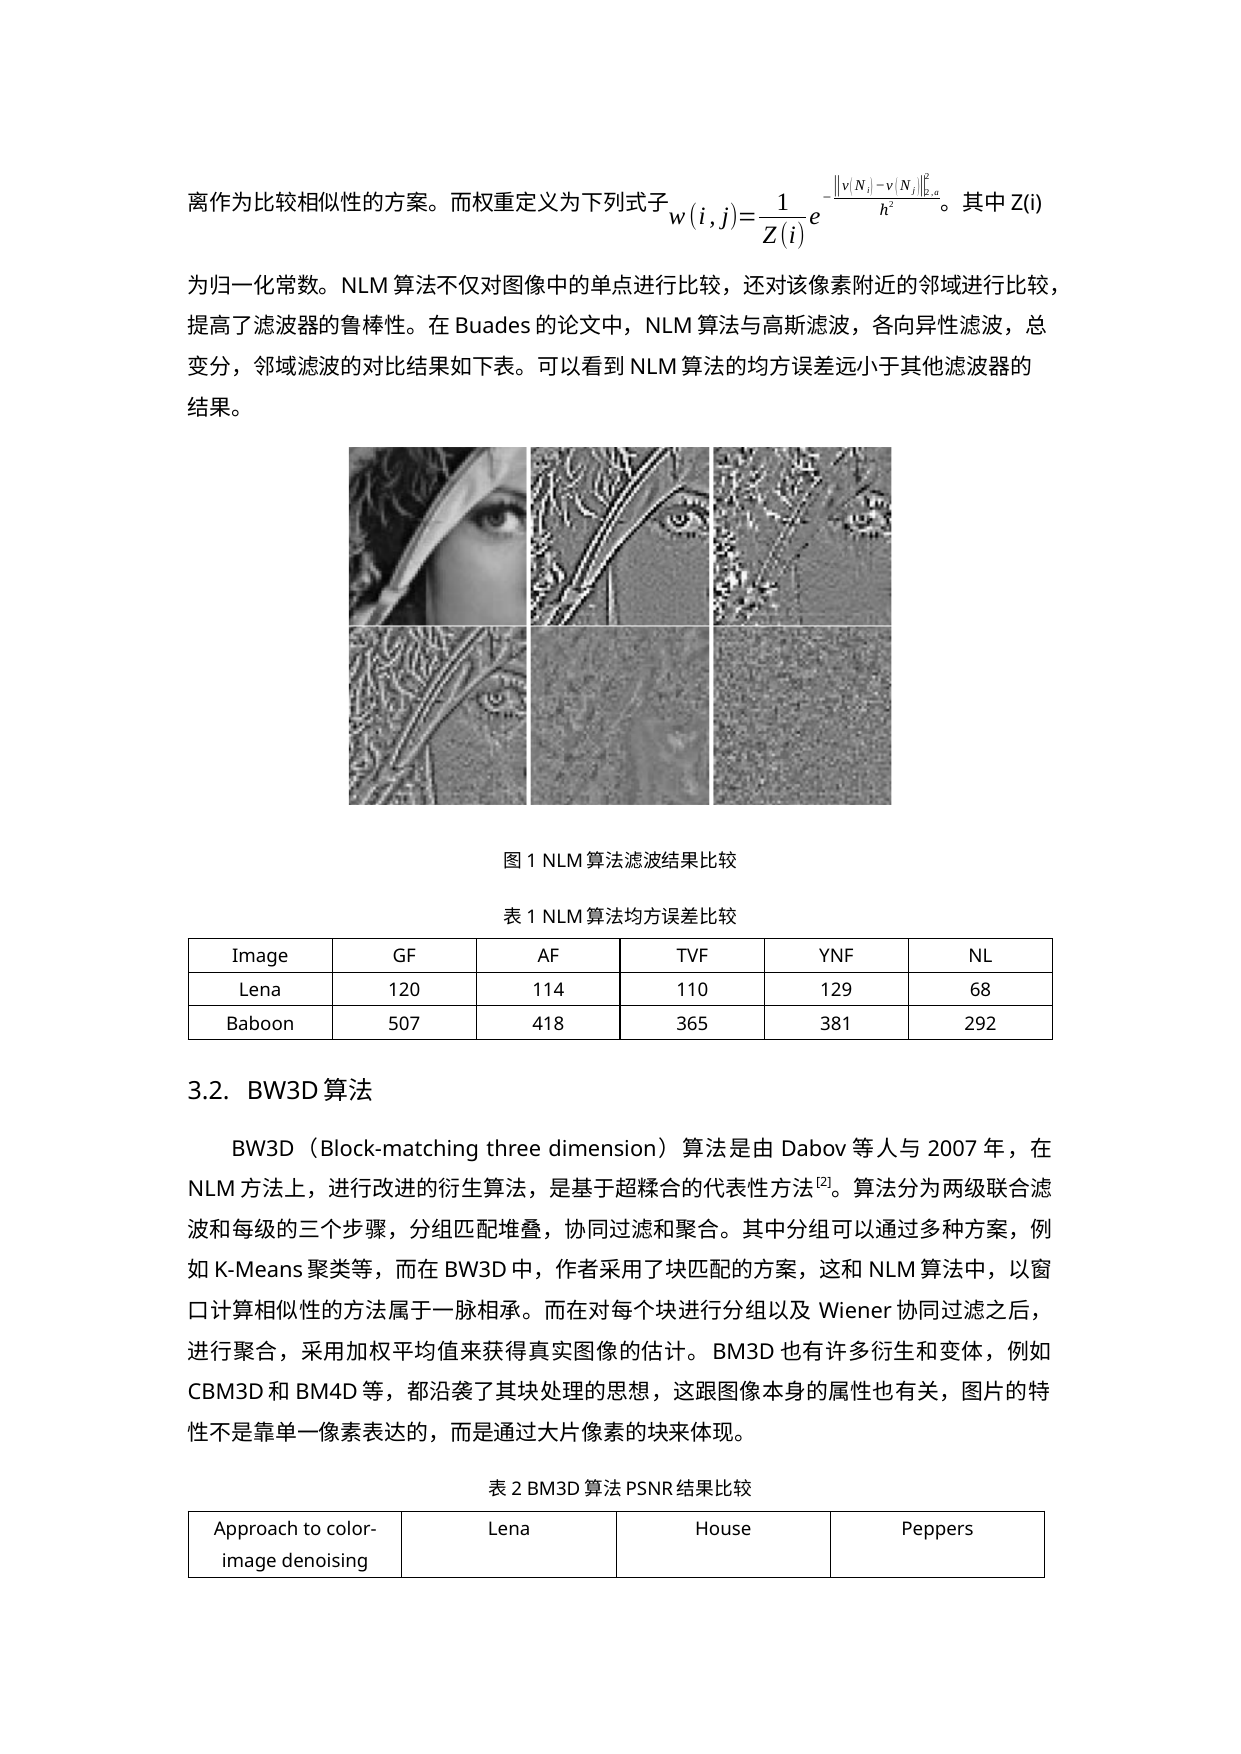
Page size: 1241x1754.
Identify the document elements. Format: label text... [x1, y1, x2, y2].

table_cell 507 [333, 1006, 476, 1039]
table_cell 68 [909, 973, 1052, 1005]
table_cell 110 [621, 973, 764, 1005]
table_header YNF [765, 939, 908, 972]
picture [348, 446, 892, 806]
table_header AF [477, 939, 619, 972]
text 表1 NLM算法均方误差比较 [187, 899, 1053, 932]
table_cell 120 [333, 973, 476, 1005]
table_header Approach to color-image denoising [189, 1512, 401, 1577]
table_cell Lena [189, 973, 332, 1005]
table_cell 365 [621, 1006, 764, 1039]
table_header GF [333, 939, 476, 972]
text BW3D（Block-matching three dimension）算法是由Dabov等人与2007年，在NLM方法上，进行改进的衍生算法，是基于超糅合的代表性方法[2]。算法分为两级联合滤波和每级的三个步骤，分组匹配堆叠，协同过滤和聚合。其中分组可以通过多种方案，例如K-Means聚类等，而在BW3D中，作者采用了块匹配的方案，这和NLM算法中，以窗口计算相似性的方法属于一脉相承。而在对每个块进行分组以及Wiener协同过滤之后，进行聚合，采用加权平均值来获得真实图像的估计。BM3D也有许多衍生和变体，例如CBM3D和BM4D等，都沿袭了其块处理的思想，这跟图像本身的属性也有关，图片的特性不是靠单一像素表达的，而是通过大片像素的块来体现。 [187, 1130, 1053, 1447]
table_cell 129 [765, 973, 908, 1005]
list BW3D算法 [187, 1056, 1053, 1121]
table_cell 292 [909, 1006, 1052, 1039]
table_header House [617, 1512, 830, 1577]
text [187, 162, 1053, 422]
table_header Peppers [831, 1512, 1044, 1577]
table_header Lena [402, 1512, 616, 1577]
table_header NL [909, 939, 1052, 972]
text 表2 BM3D算法PSNR结果比较 [187, 1471, 1053, 1504]
table_cell 114 [477, 973, 619, 1005]
table_header TVF [621, 939, 764, 972]
table_cell Baboon [189, 1006, 332, 1039]
text 图1 NLM算法滤波结果比较 [187, 843, 1053, 876]
table_cell 418 [477, 1006, 619, 1039]
table_cell 381 [765, 1006, 908, 1039]
table_header Image [189, 939, 332, 972]
